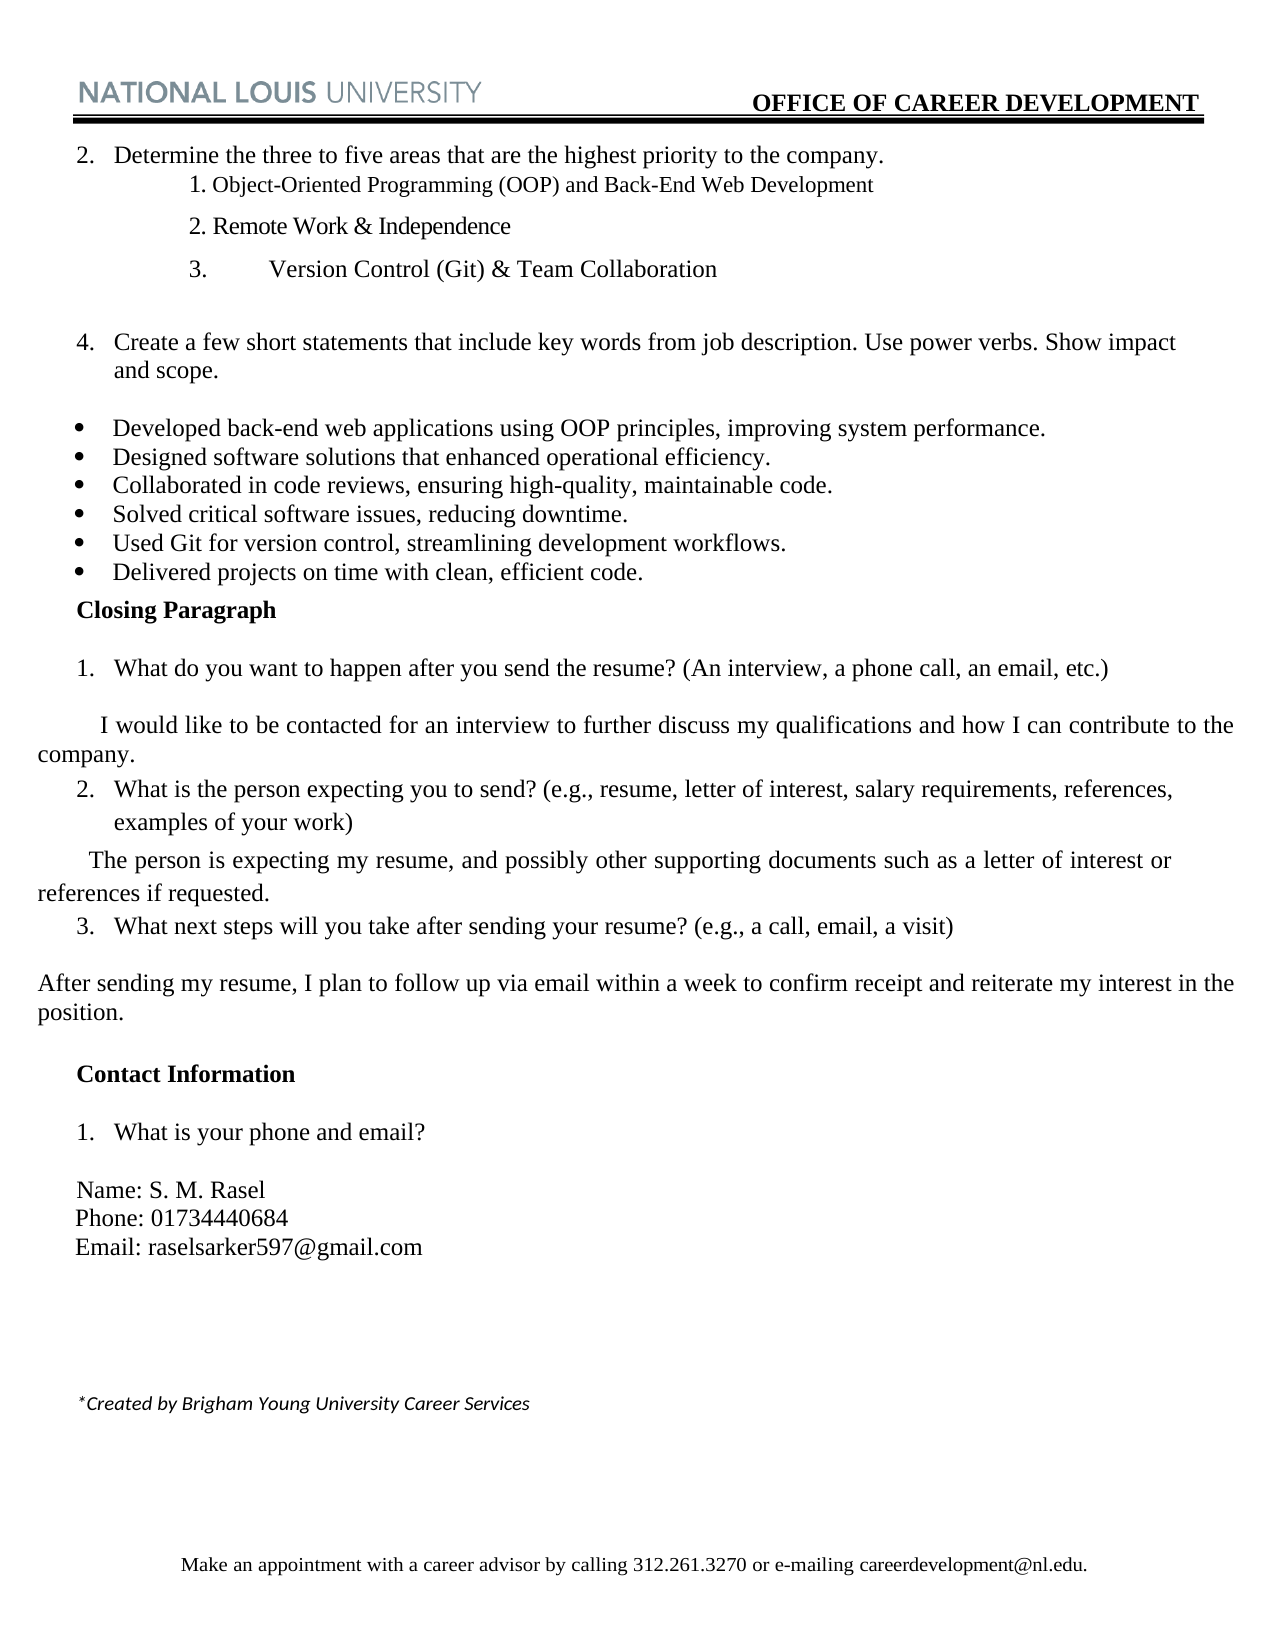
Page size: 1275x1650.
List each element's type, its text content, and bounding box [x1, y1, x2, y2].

text After sending my resume, I plan to follow up via email within a week to confirm receipt and reiterate my interest in the position. [37, 969, 1237, 1026]
picture [79, 81, 482, 103]
list Name: S. M. Rasel [76, 1175, 1237, 1203]
list Determine the three to five areas that are the highest priority to the company. 1. Object-Oriented Programming (OOP) and Back-End Web Development [76, 140, 884, 197]
list Collaborated in code reviews, ensuring high-quality, maintainable code. [75, 471, 1202, 499]
list What is the person expecting you to send? (e.g., resume, letter of interest, salary requirements, references, examples of your work) [76, 774, 1173, 835]
text Phone: 01734440684 [37, 1203, 1237, 1232]
list ​ Version Control (Git) & Team Collaboration [188, 254, 1237, 283]
text I would like to be contacted for an interview to further discuss my qualifications and how I can contribute to the company. [37, 711, 1237, 768]
subtitle Closing Paragraph [76, 596, 1237, 624]
list Solved critical software issues, reducing downtime. [75, 499, 1202, 528]
list What next steps will you take after sending your resume? (e.g., a call, email, a visit) [76, 911, 1237, 940]
text The person is expecting my resume, and possibly other supporting documents such as a letter of interest or references if requested. [37, 845, 1173, 907]
subtitle Contact Information [76, 1059, 1237, 1088]
text *Created by Brigham Young University Career Services [76, 1391, 1237, 1416]
text 2. Remote Work & Independence [188, 211, 1237, 240]
text Email: raselsarker597@gmail.com [37, 1232, 1237, 1261]
list Delivered projects on time with clean, efficient code. [75, 557, 1202, 586]
list What do you want to happen after you send the resume? (An interview, a phone call, an email, etc.) [76, 653, 1237, 682]
list What is your phone and email? [76, 1117, 1237, 1146]
list Developed back-end web applications using OOP principles, improving system performance. [75, 413, 1202, 442]
list Used Git for version control, streamlining development workflows. [75, 528, 1202, 557]
list Designed software solutions that enhanced operational efficiency. [75, 442, 1202, 471]
list Create a few short statements that include key words from job description. Use power verbs. Show impact and scope. [76, 327, 1202, 384]
